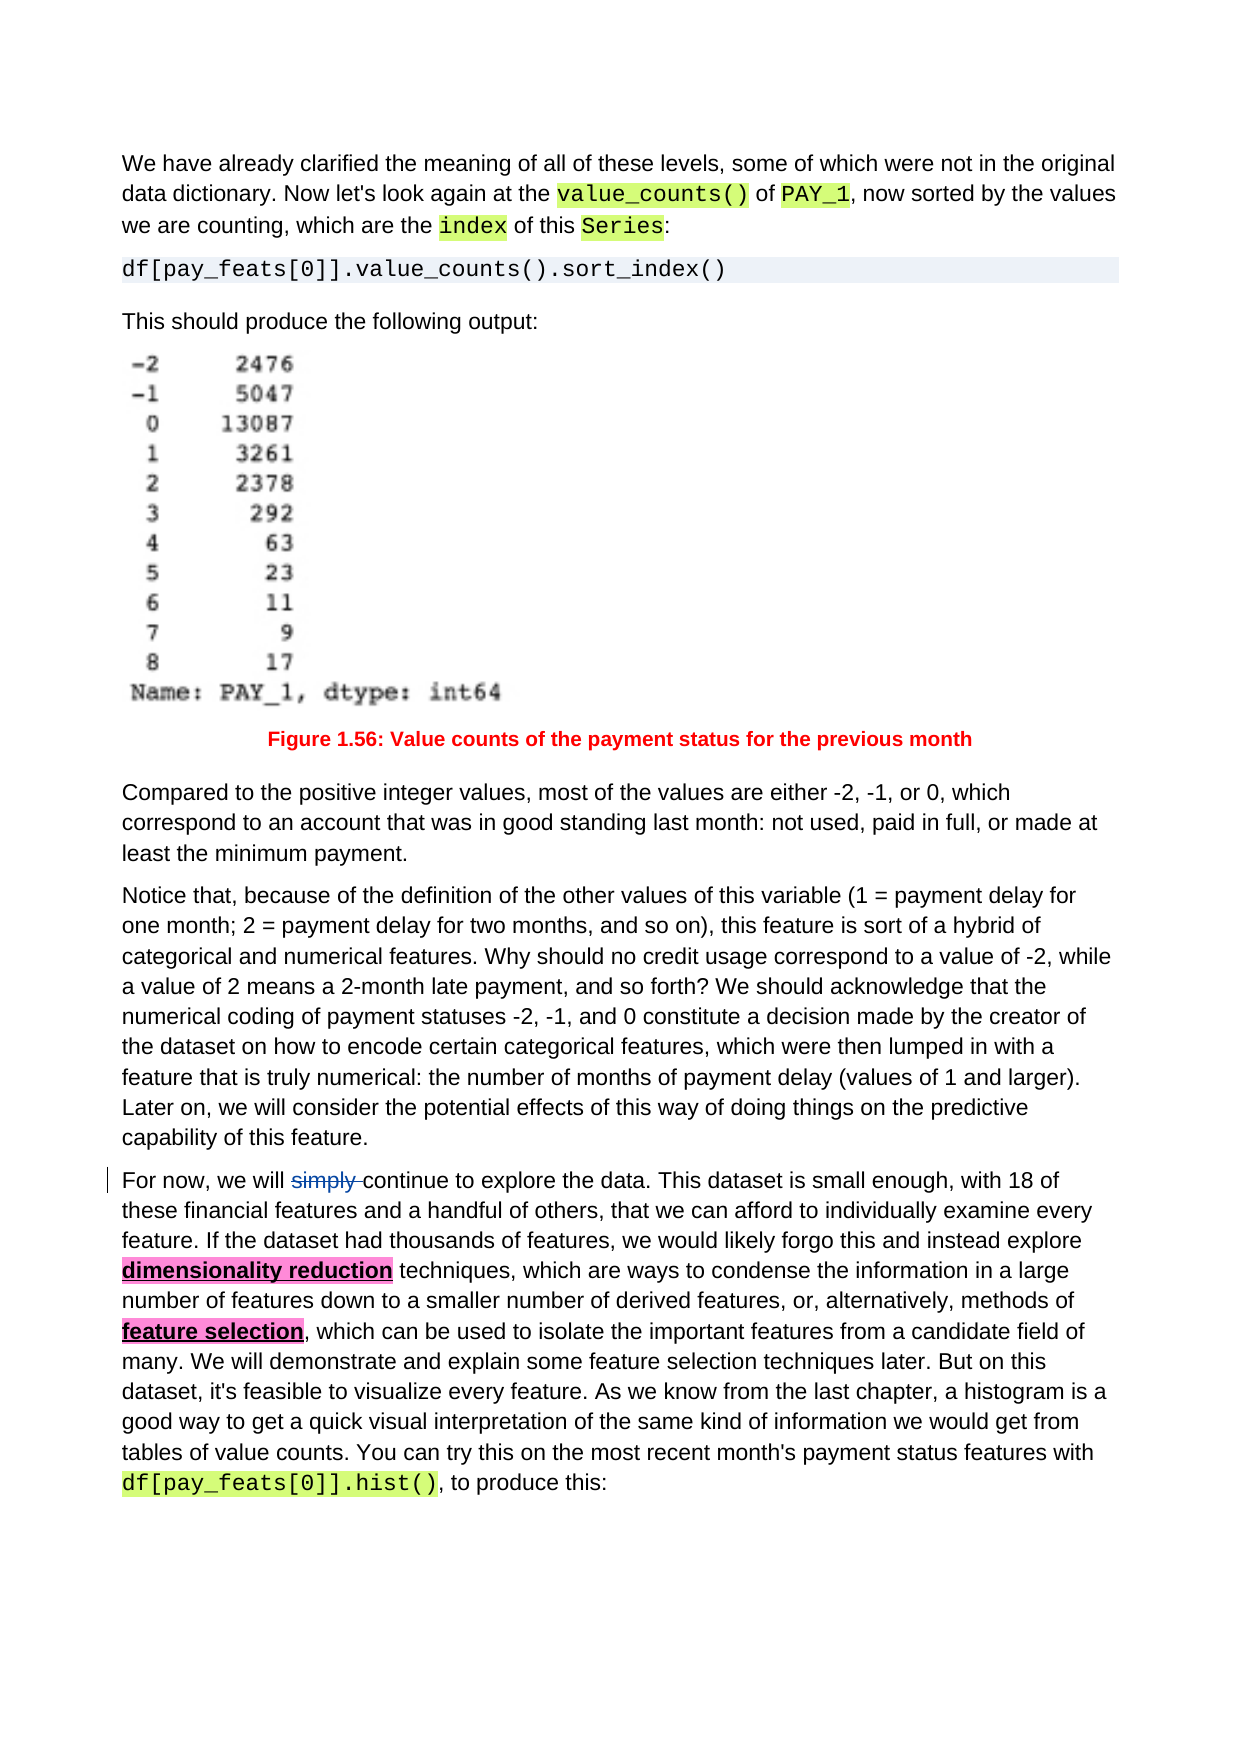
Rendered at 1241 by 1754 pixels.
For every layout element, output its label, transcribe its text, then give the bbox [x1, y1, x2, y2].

text Compared to the positive integer values, most of the values are either -2, -1, or 0, which correspond to an account that was in good standing last month: not used, paid in full, or made at least the minimum payment. [122, 779, 1119, 866]
text Figure 1.56: Value counts of the payment status for the previous month [122, 727, 1119, 751]
text We have already clarified the meaning of all of these levels, some of which were not in the original data dictionary. Now let's look again at the value_counts() of PAY_1, now sorted by the values we are counting, which are the index of this Series: [122, 150, 1119, 241]
text Notice that, because of the definition of the other values of this variable (1 = payment delay for one month; 2 = payment delay for two months, and so on), this feature is sort of a hybrid of categorical and numerical features. Why should no credit usage correspond to a value of -2, while a value of 2 means a 2-month late payment, and so forth? We should acknowledge that the numerical coding of payment statuses -2, -1, and 0 constitute a decision made by the creator of the dataset on how to encode certain categorical features, which were then lumped in with a feature that is truly numerical: the number of months of payment delay (values of 1 and larger). Later on, we will consider the potential effects of this way of doing things on the predictive capability of this feature. [122, 882, 1119, 1150]
picture [121, 350, 787, 711]
text This should produce the following output: [122, 308, 1119, 334]
text df[pay_feats[0]].value_counts().sort_index() [122, 257, 1119, 283]
text For now, we will continue to explore the data. This dataset is small enough, with 18 of these financial features and a handful of others, that we can afford to individually examine every feature. If the dataset had thousands of features, we would likely forgo this and instead explore dimensionality reduction techniques, which are ways to condense the information in a large number of features down to a smaller number of derived features, or, alternatively, methods of feature selection, which can be used to isolate the important features from a candidate field of many. We will demonstrate and explain some feature selection techniques later. But on this dataset, it's feasible to visualize every feature. As we know from the last chapter, a histogram is a good way to get a quick visual interpretation of the same kind of information we would get from tables of value counts. You can try this on the most recent month's payment status features with df[pay_feats[0]].hist(), to produce this: [122, 1167, 1119, 1497]
